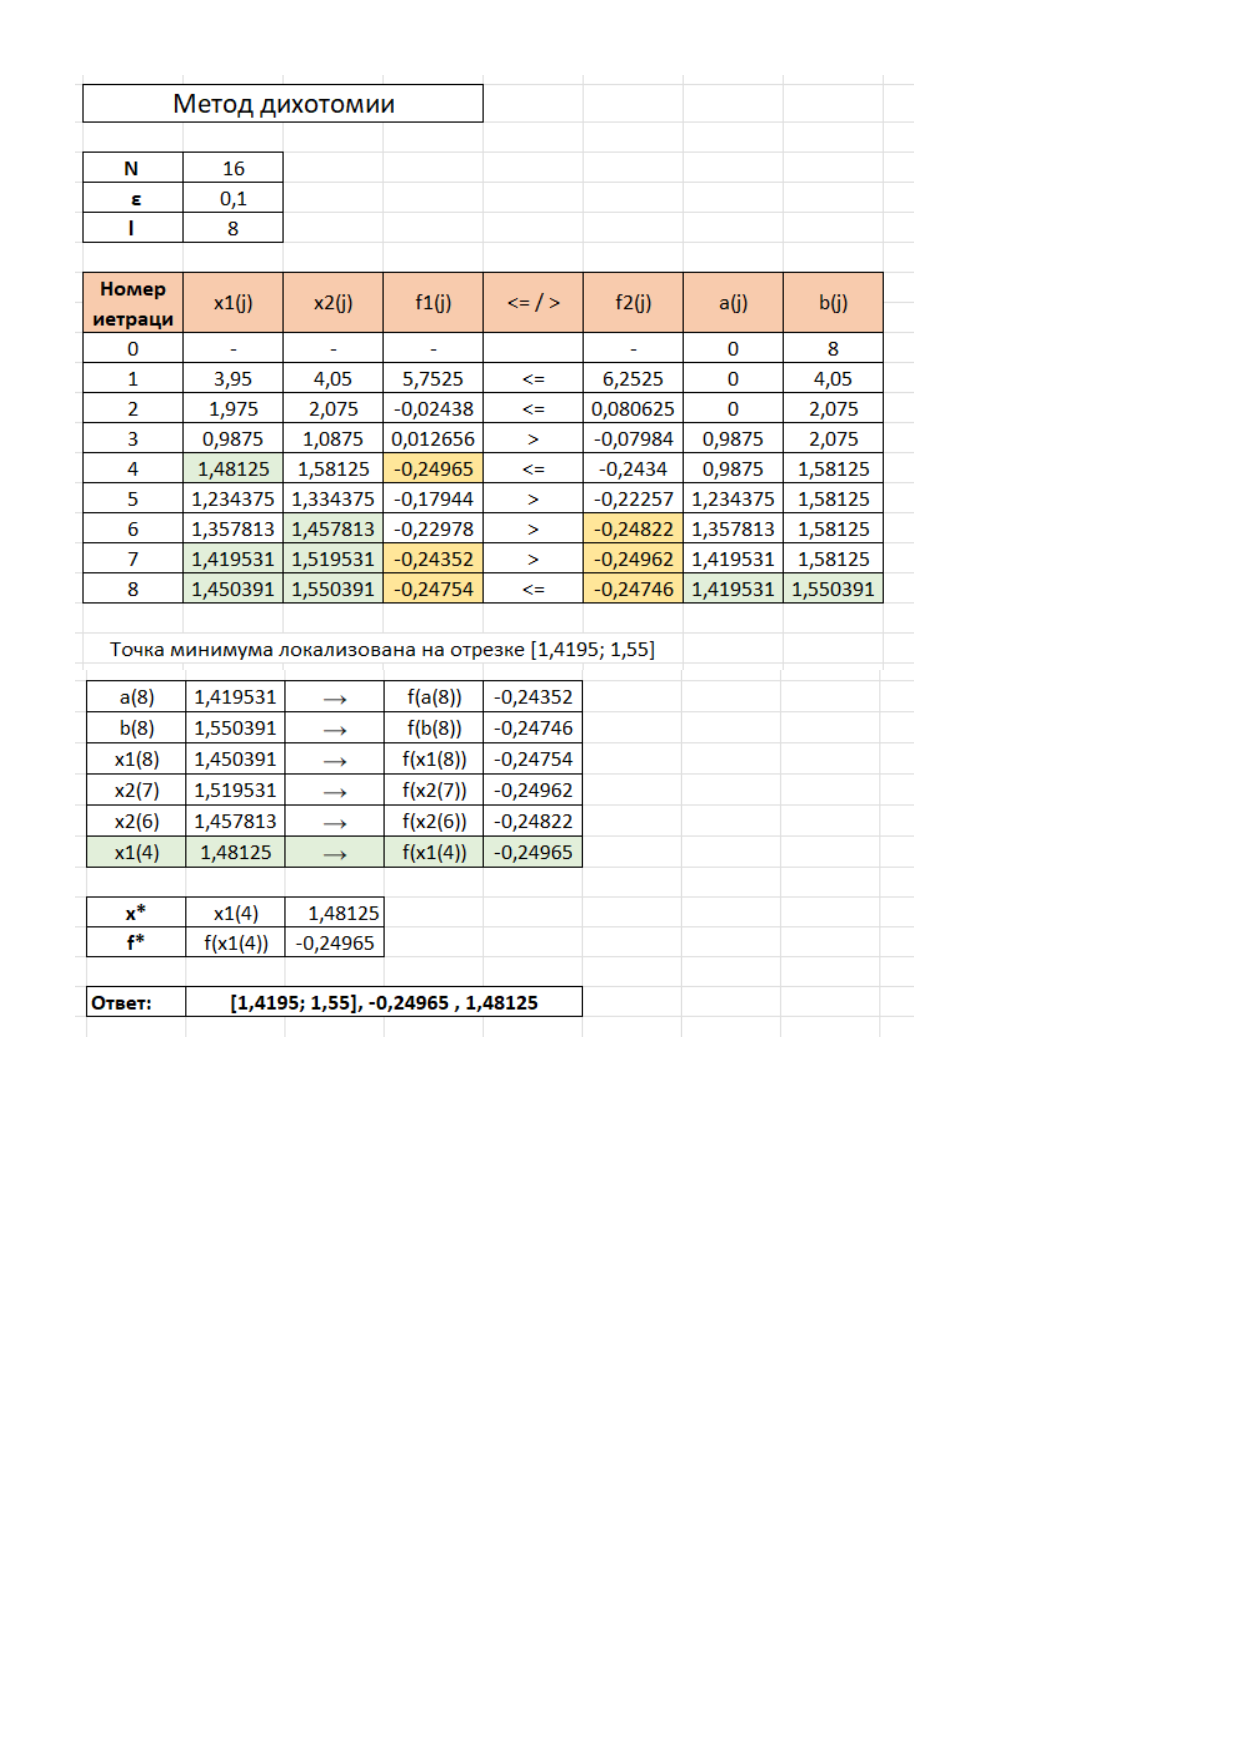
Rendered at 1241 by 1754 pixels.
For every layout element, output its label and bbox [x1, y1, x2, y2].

picture [75, 75, 914, 1037]
